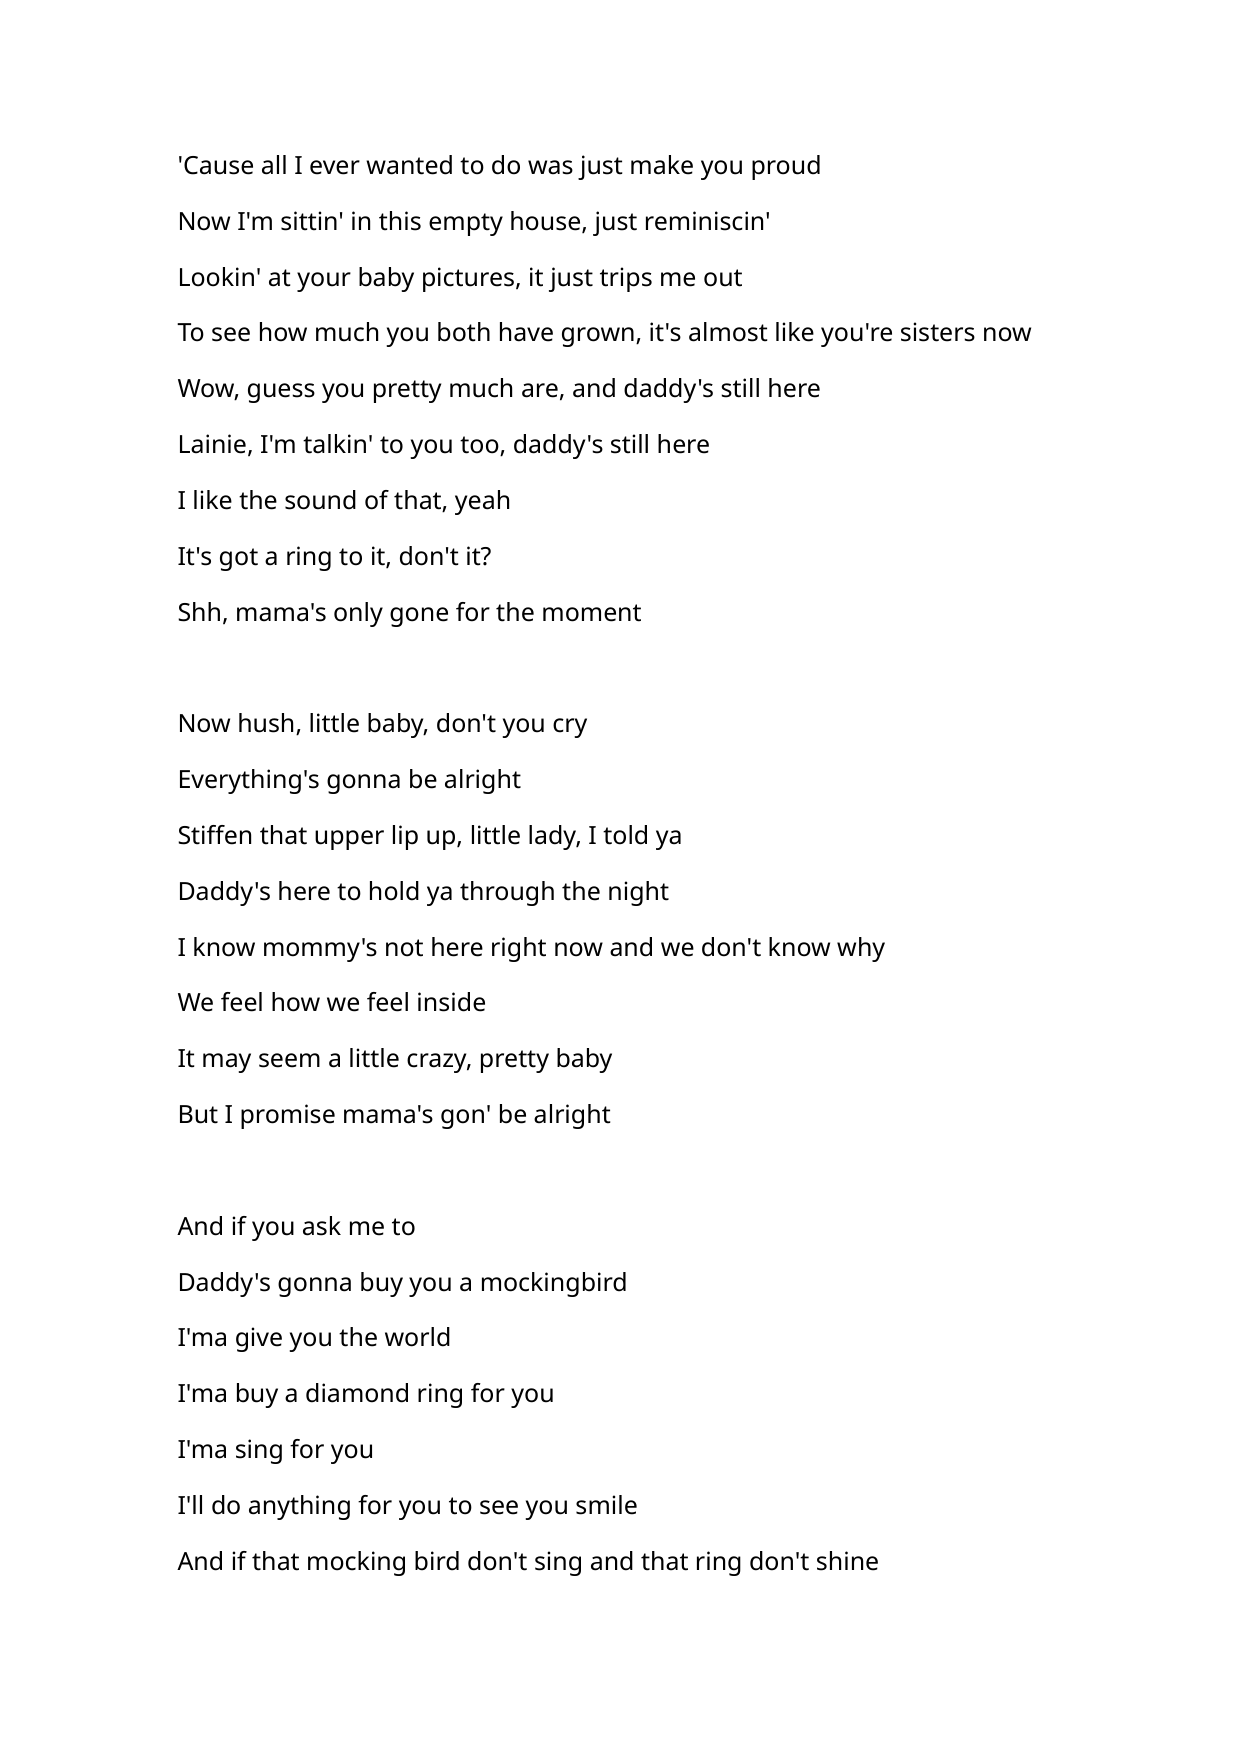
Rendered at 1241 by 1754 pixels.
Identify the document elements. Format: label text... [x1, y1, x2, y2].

text And if that mocking bird don't sing and that ring don't shine [177, 1543, 1063, 1577]
text Stiffen that upper lip up, little lady, I told ya [177, 818, 1063, 852]
text Now hush, little baby, don't you cry [177, 706, 1063, 740]
text Lainie, I'm talkin' to you too, daddy's still here [177, 427, 1063, 461]
text I'ma give you the world [177, 1320, 1063, 1354]
text Lookin' at your baby pictures, it just trips me out [177, 259, 1063, 293]
text It's got a ring to it, don't it? [177, 538, 1063, 572]
text Daddy's gonna buy you a mockingbird [177, 1264, 1063, 1298]
text We feel how we feel inside [177, 985, 1063, 1019]
text Daddy's here to hold ya through the night [177, 873, 1063, 907]
text To see how much you both have grown, it's almost like you're sisters now [177, 315, 1063, 349]
text But I promise mama's gon' be alright [177, 1097, 1063, 1131]
text And if you ask me to [177, 1208, 1063, 1242]
text I know mommy's not here right now and we don't know why [177, 929, 1063, 963]
text I'ma buy a diamond ring for you [177, 1376, 1063, 1410]
text Now I'm sittin' in this empty house, just reminiscin' [177, 203, 1063, 237]
text I'ma sing for you [177, 1432, 1063, 1466]
text I like the sound of that, yeah [177, 483, 1063, 517]
text Wow, guess you pretty much are, and daddy's still here [177, 371, 1063, 405]
text It may seem a little crazy, pretty baby [177, 1041, 1063, 1075]
text 'Cause all I ever wanted to do was just make you proud [177, 148, 1063, 182]
text Shh, mama's only gone for the moment [177, 594, 1063, 628]
text Everything's gonna be alright [177, 762, 1063, 796]
text I'll do anything for you to see you smile [177, 1488, 1063, 1522]
